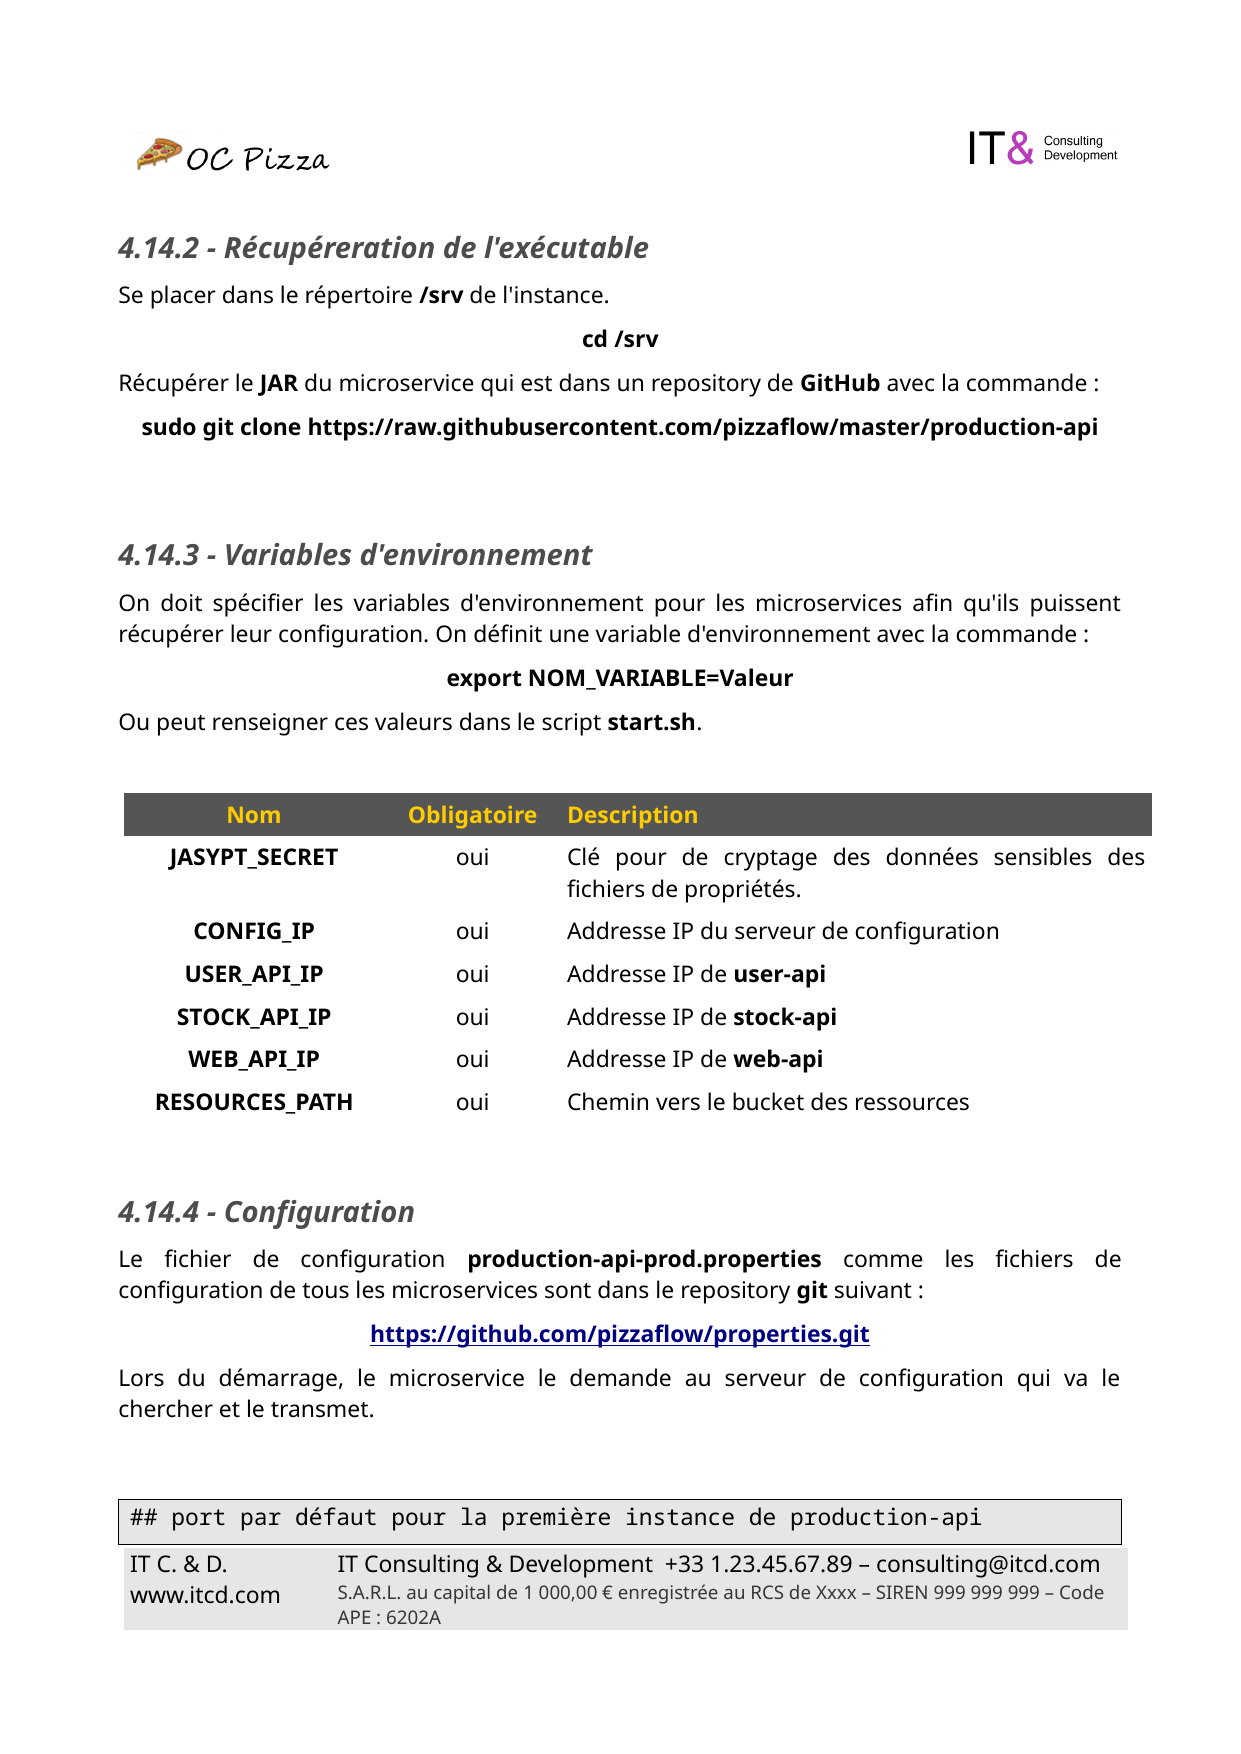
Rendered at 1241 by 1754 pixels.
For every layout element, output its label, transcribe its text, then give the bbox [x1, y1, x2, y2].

table_cell oui [384, 952, 561, 995]
table_cell USER_API_IP [124, 952, 384, 995]
text Récupérer le JAR du microservice qui est dans un repository de GitHub avec la commande : [118, 367, 1122, 398]
text Le fichier de configuration production-api-prod.properties comme les fichiers de configuration de tous les microservices sont dans le repository git suivant : [118, 1243, 1122, 1306]
picture [129, 123, 336, 181]
text Lors du démarrage, le microservice le demande au serveur de configuration qui va le chercher et le transmet. [118, 1362, 1122, 1424]
text Ou peut renseigner ces valeurs dans le script start.sh. [118, 705, 1122, 737]
table_cell oui [384, 1080, 561, 1123]
text https://github.com/pizzaflow/properties.git [118, 1318, 1122, 1349]
text sudo git clone https://raw.githubusercontent.com/pizzaflow/master/production-api [118, 410, 1122, 442]
table_cell RESOURCES_PATH [124, 1080, 384, 1123]
table_cell oui [384, 1038, 561, 1080]
table_header Nom [124, 793, 384, 836]
table_cell Chemin vers le bucket des ressources [561, 1080, 1152, 1123]
subtitle Variables d'environnement [118, 534, 1122, 574]
table_cell JASYPT_SECRET [124, 836, 384, 909]
subtitle Récupéreration de l'exécutable [118, 227, 1122, 267]
text cd /srv [118, 323, 1122, 354]
table_cell Addresse IP de web-api [561, 1038, 1152, 1080]
text On doit spécifier les variables d'environnement pour les microservices afin qu'ils puissent récupérer leur configuration. On définit une variable d'environnement avec la commande : [118, 587, 1122, 649]
table_cell oui [384, 995, 561, 1038]
table_cell Addresse IP de stock-api [561, 995, 1152, 1038]
table_cell oui [384, 836, 561, 909]
table_cell Addresse IP du serveur de configuration [561, 910, 1152, 952]
picture [961, 123, 1123, 172]
text Se placer dans le répertoire /srv de l'instance. [118, 279, 1122, 310]
table_cell Clé pour de cryptage des données sensibles des fichiers de propriétés. [561, 836, 1152, 909]
table_cell Addresse IP de user-api [561, 952, 1152, 995]
table_cell WEB_API_IP [124, 1038, 384, 1080]
table_header Obligatoire [384, 793, 561, 836]
text export NOM_VARIABLE=Valeur [118, 662, 1122, 693]
table_cell STOCK_API_IP [124, 995, 384, 1038]
table_header Description [561, 793, 1152, 836]
table_cell oui [384, 910, 561, 952]
table_cell CONFIG_IP [124, 910, 384, 952]
subtitle Configuration [118, 1191, 1122, 1231]
